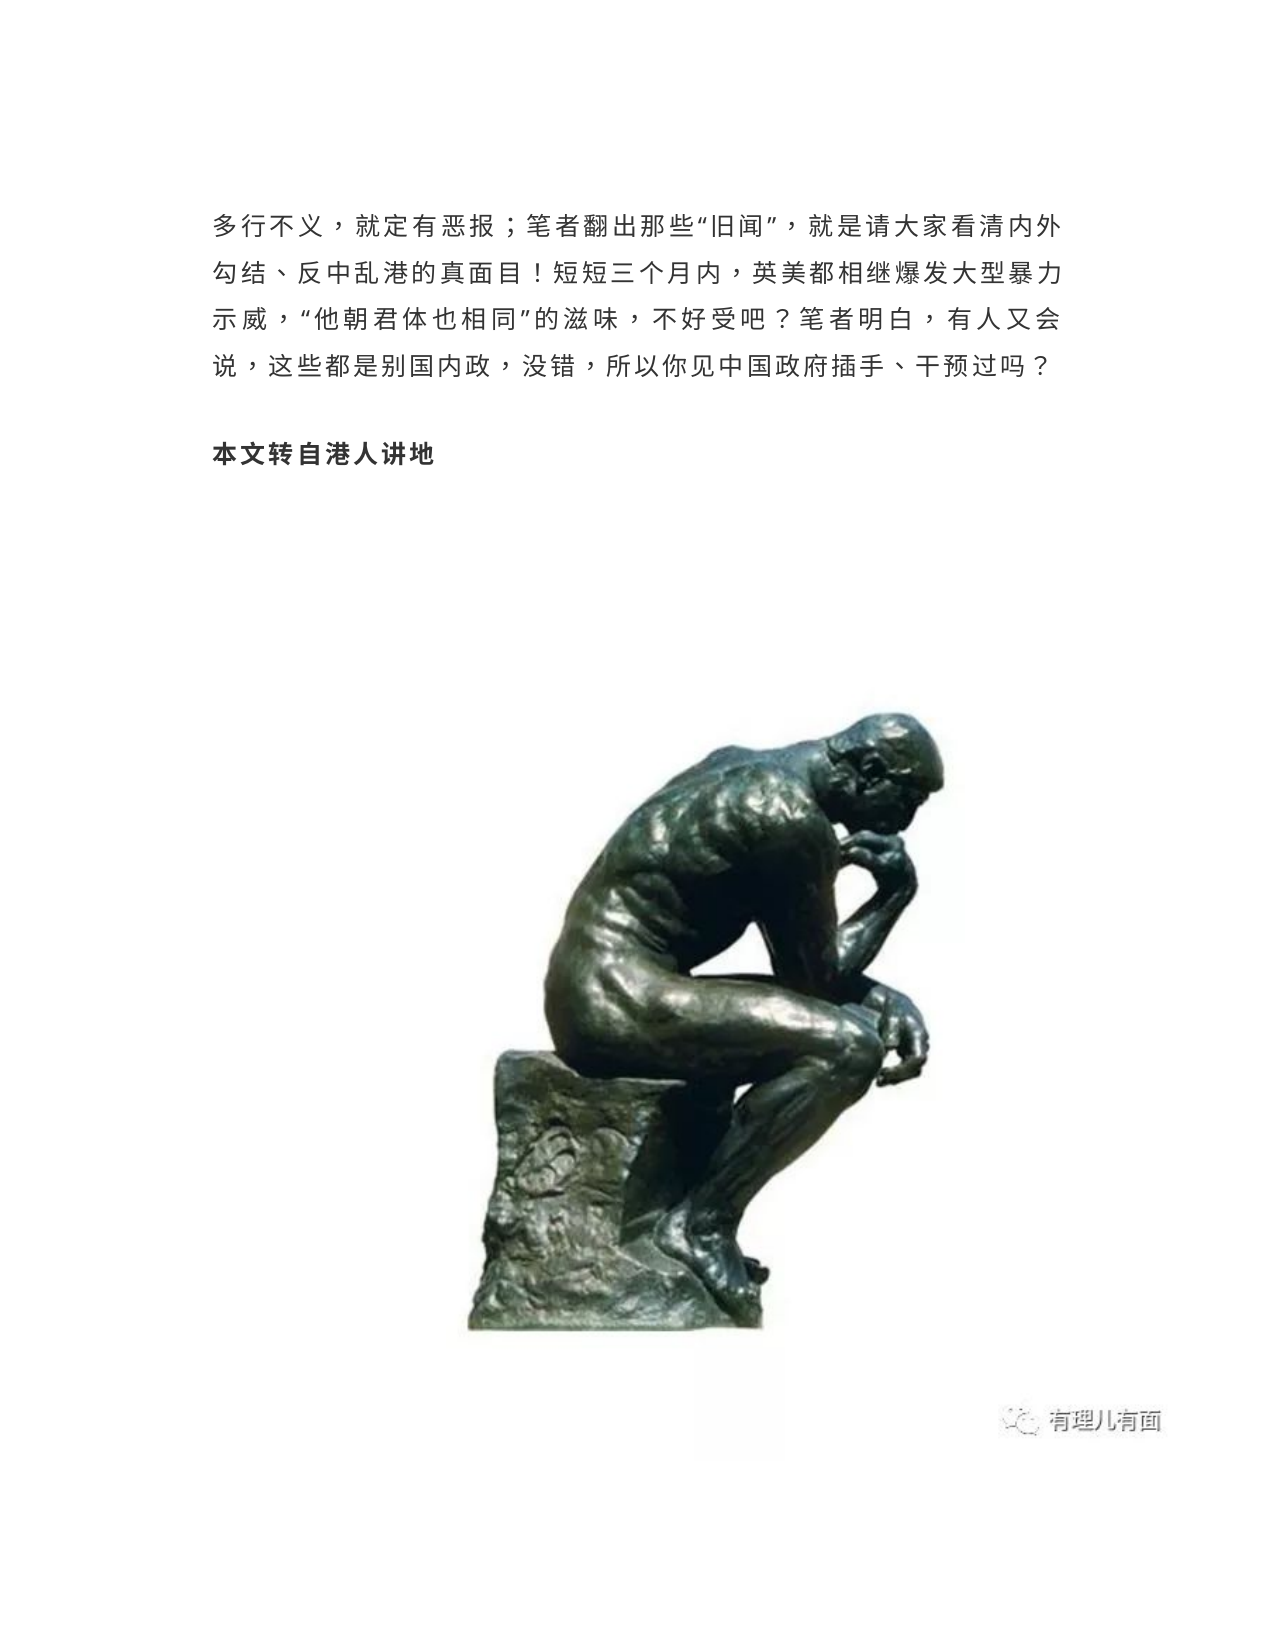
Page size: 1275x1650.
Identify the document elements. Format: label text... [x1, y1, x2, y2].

text 多行不义，就定有恶报；笔者翻出那些“旧闻”，就是请大家看清内外勾结、反中乱港的真面目！短短三个月内，英美都相继爆发大型暴力示威，“他朝君体也相同”的滋味，不好受吧？笔者明白，有人又会说，这些都是别国内政，没错，所以你见中国政府插手、干预过吗？ [212, 196, 1062, 382]
text 本文转自港人讲地 [212, 425, 1062, 471]
picture [289, 560, 1190, 1461]
